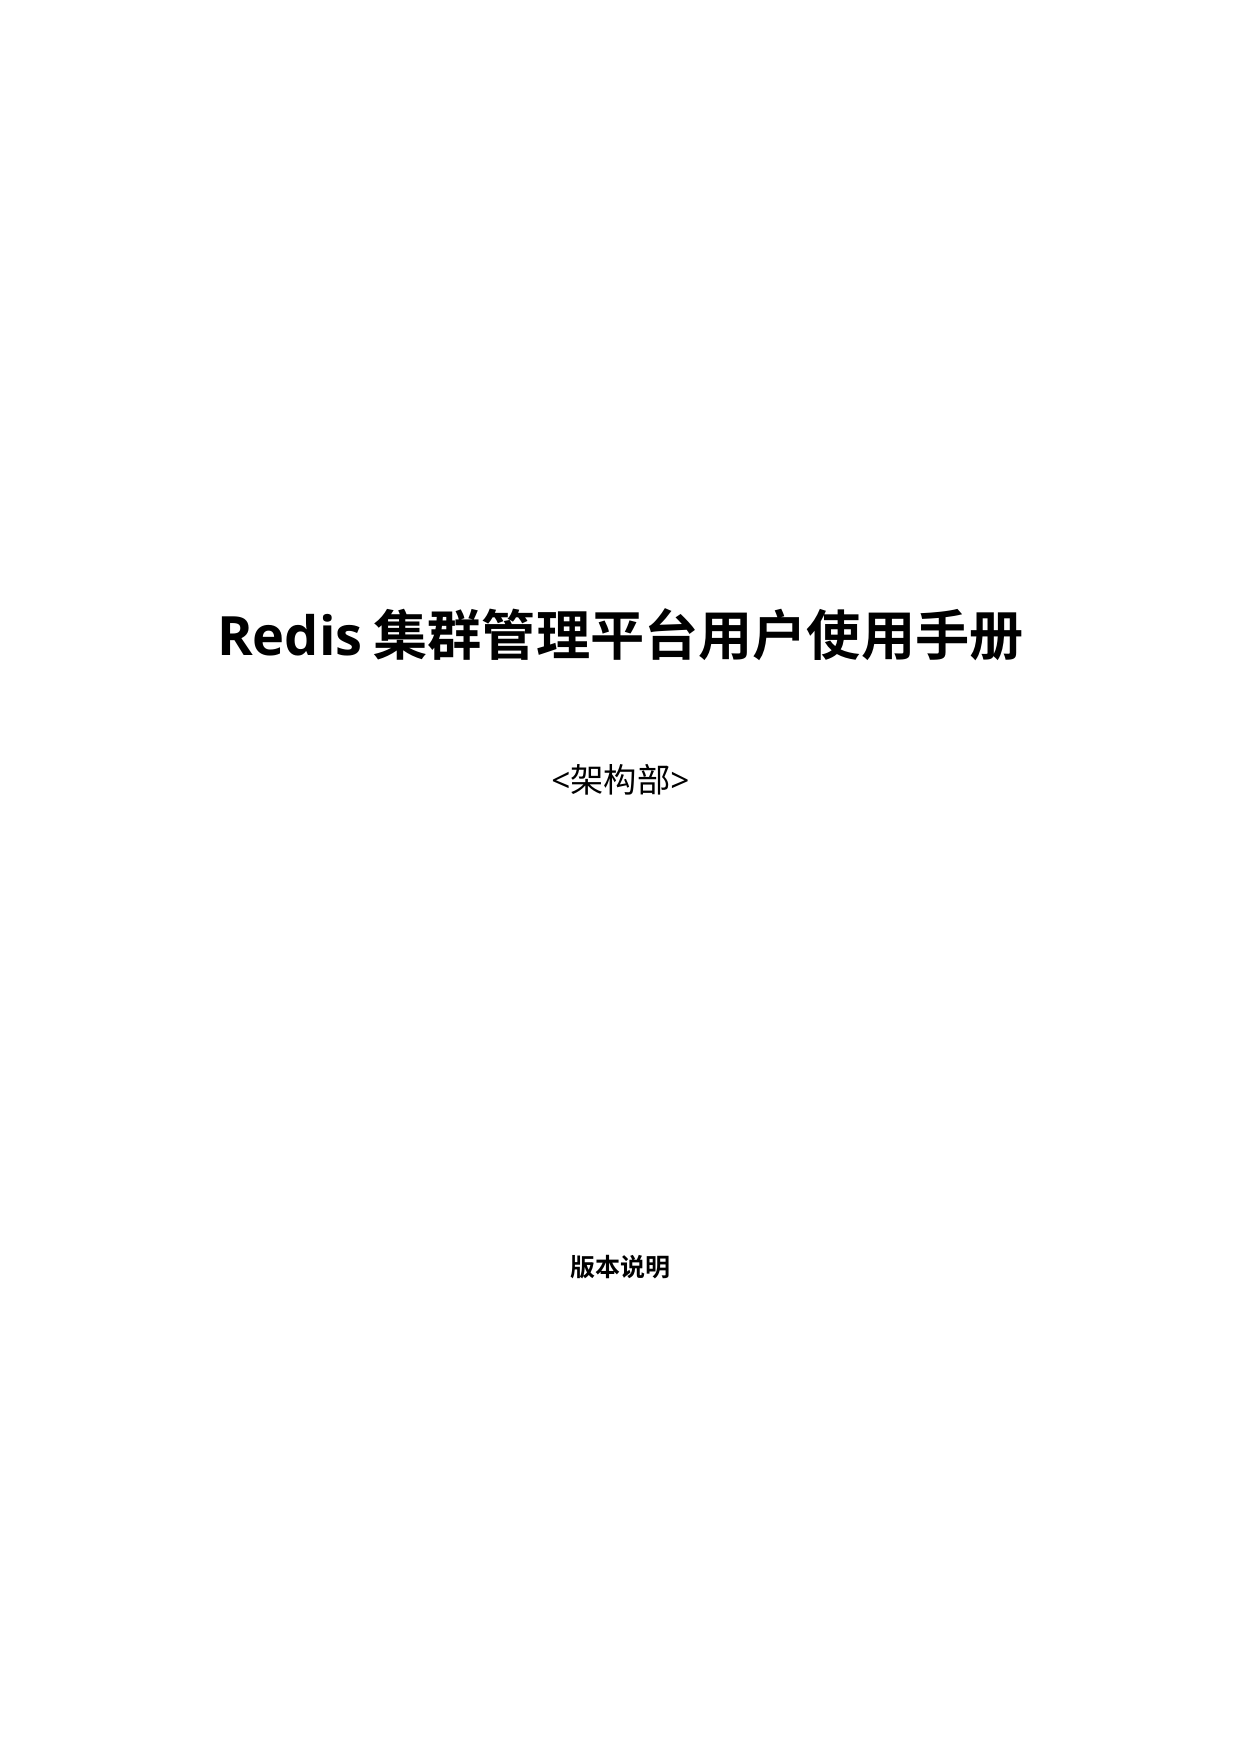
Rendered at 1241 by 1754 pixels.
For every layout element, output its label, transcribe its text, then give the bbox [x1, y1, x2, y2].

text Redis集群管理平台用户使用手册 [187, 583, 1053, 681]
text 版本说明 [187, 1233, 1053, 1298]
text <架构部> [187, 746, 1053, 811]
